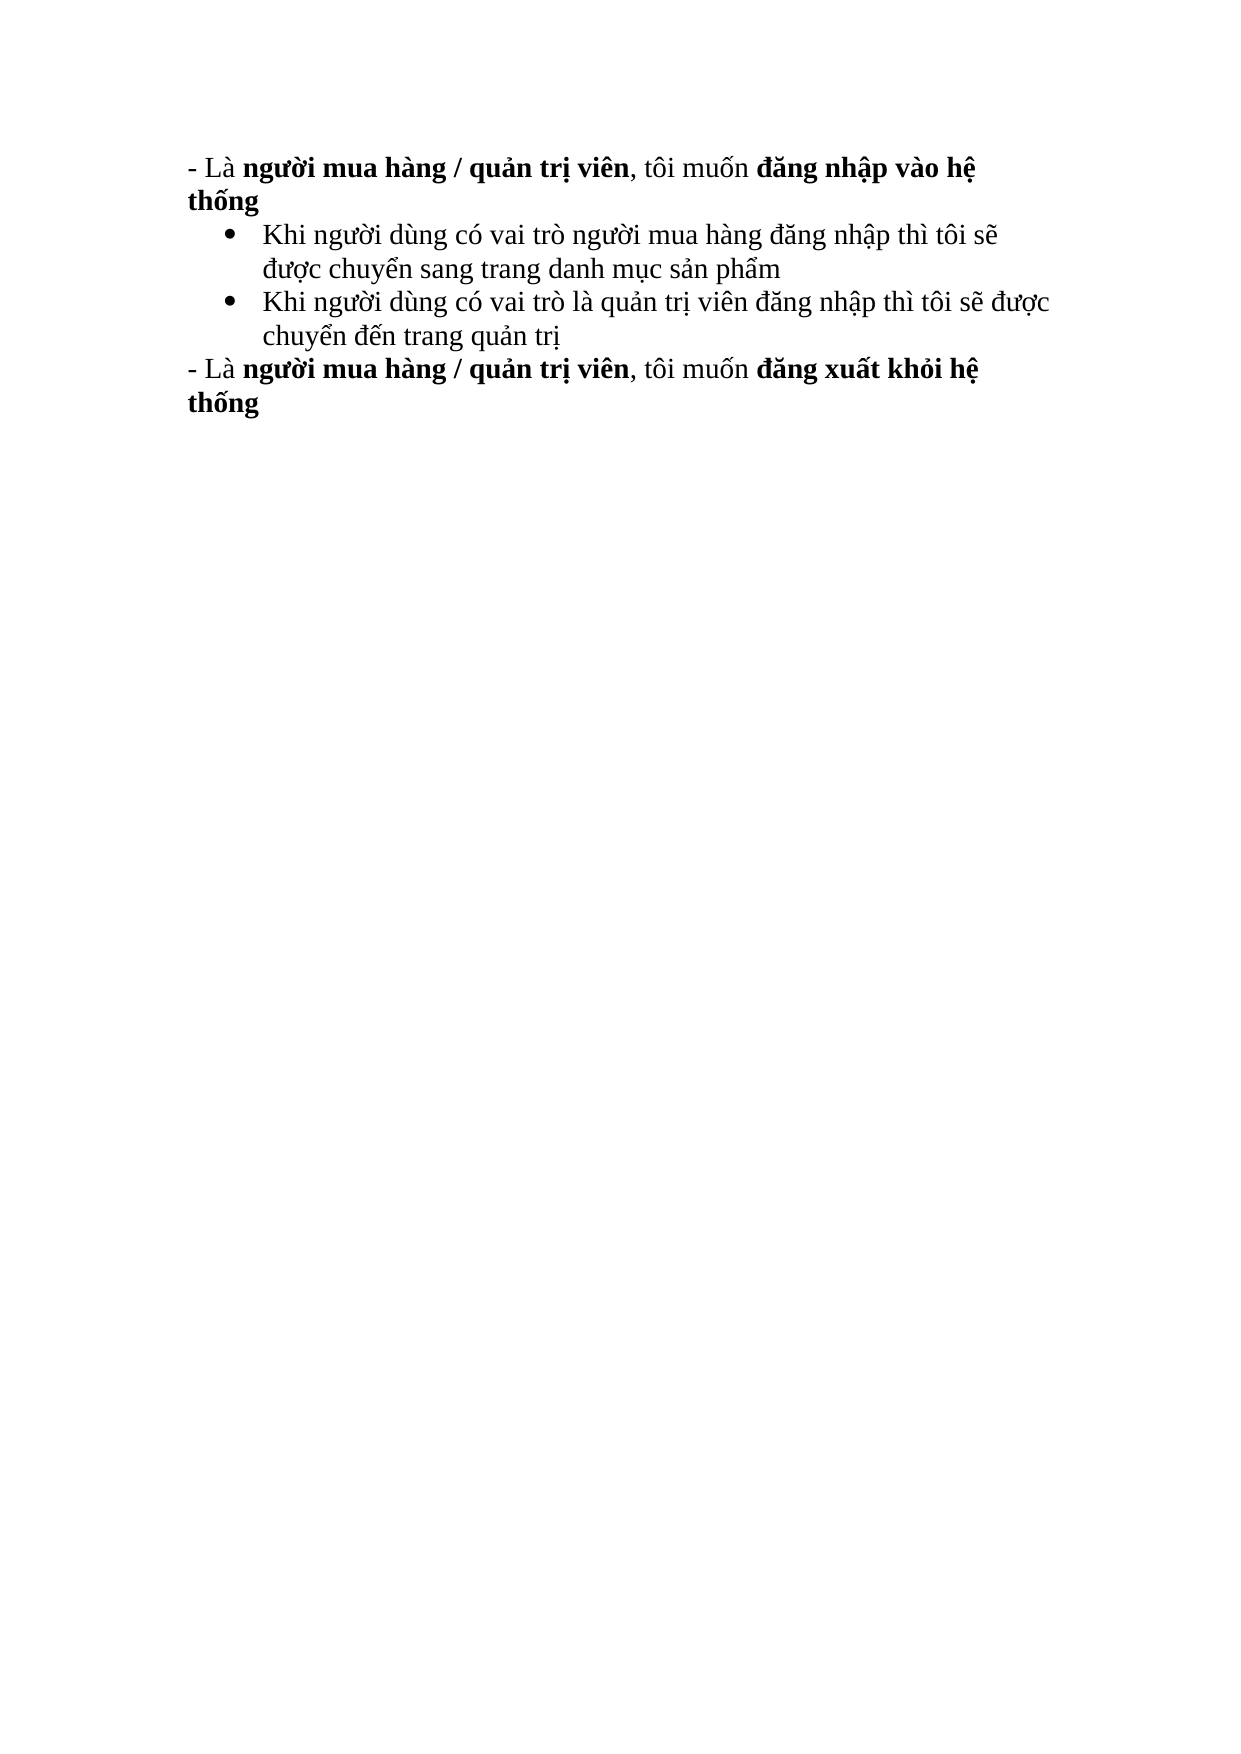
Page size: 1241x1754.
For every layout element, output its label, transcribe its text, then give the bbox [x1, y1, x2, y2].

text - Là người mua hàng / quản trị viên, tôi muốn đăng nhập vào hệ thống [187, 150, 1053, 217]
list Khi người dùng có vai trò người mua hàng đăng nhập thì tôi sẽ được chuyển sang trang danh mục sản phẩm [225, 217, 1053, 284]
list Khi người dùng có vai trò là quản trị viên đăng nhập thì tôi sẽ được chuyển đến trang quản trị [225, 284, 1053, 351]
text - Là người mua hàng / quản trị viên, tôi muốn đăng xuất khỏi hệ thống [187, 351, 1053, 418]
